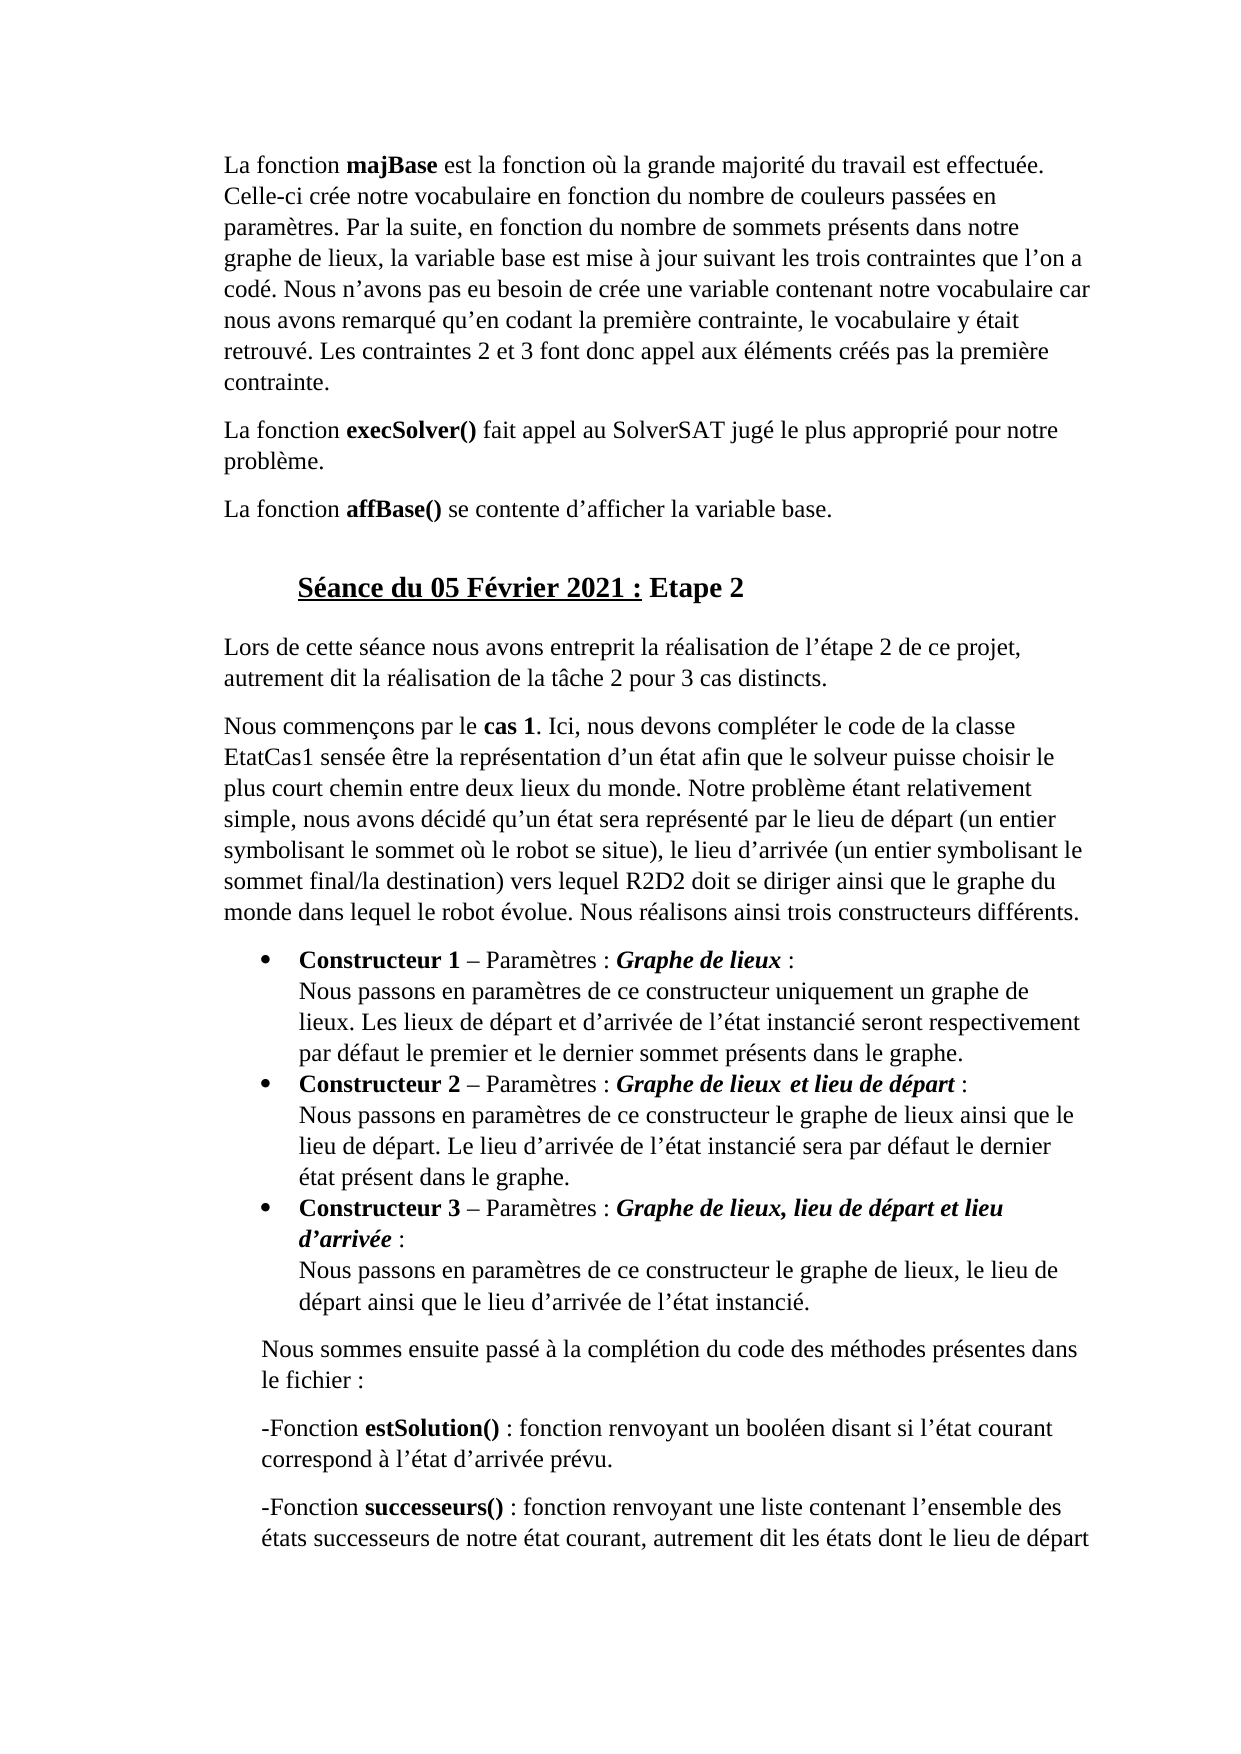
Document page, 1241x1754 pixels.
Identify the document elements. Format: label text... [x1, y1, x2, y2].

text La fonction execSolver() fait appel au SolverSAT jugé le plus approprié pour notre problème. [224, 415, 1090, 475]
text La fonction affBase() se contente d’afficher la variable base. [224, 494, 1090, 522]
list Constructeur 3 – Paramètres : Graphe de lieux, lieu de départ et lieu d’arrivée : Nous passons en paramètres de ce constructeur le graphe de lieux, le lieu de départ ainsi que le lieu d’arrivée de l’état instancié. [261, 1193, 1090, 1315]
text Nous sommes ensuite passé à la complétion du code des méthodes présentes dans le fichier : [261, 1334, 1090, 1394]
list Constructeur 1 – Paramètres : Graphe de lieux : Nous passons en paramètres de ce constructeur uniquement un graphe de lieux. Les lieux de départ et d’arrivée de l’état instancié seront respectivement par défaut le premier et le dernier sommet présents dans le graphe. [261, 945, 1090, 1067]
text La fonction majBase est la fonction où la grande majorité du travail est effectuée. Celle-ci crée notre vocabulaire en fonction du nombre de couleurs passées en paramètres. Par la suite, en fonction du nombre de sommets présents dans notre graphe de lieux, la variable base est mise à jour suivant les trois contraintes que l’on a codé. Nous n’avons pas eu besoin de crée une variable contenant notre vocabulaire car nous avons remarqué qu’en codant la première contrainte, le vocabulaire y était retrouvé. Les contraintes 2 et 3 font donc appel aux éléments créés pas la première contrainte. [224, 150, 1090, 396]
text Lors de cette séance nous avons entreprit la réalisation de l’étape 2 de ce projet, autrement dit la réalisation de la tâche 2 pour 3 cas distincts. [224, 632, 1090, 692]
text Nous commençons par le cas 1. Ici, nous devons compléter le code de la classe EtatCas1 sensée être la représentation d’un état afin que le solveur puisse choisir le plus court chemin entre deux lieux du monde. Notre problème étant relativement simple, nous avons décidé qu’un état sera représenté par le lieu de départ (un entier symbolisant le sommet où le robot se situe), le lieu d’arrivée (un entier symbolisant le sommet final/la destination) vers lequel R2D2 doit se diriger ainsi que le graphe du monde dans lequel le robot évolue. Nous réalisons ainsi trois constructeurs différents. [224, 711, 1090, 926]
text -Fonction estSolution() : fonction renvoyant un booléen disant si l’état courant correspond à l’état d’arrivée prévu. [261, 1413, 1090, 1473]
list Constructeur 2 – Paramètres : Graphe de lieux et lieu de départ : Nous passons en paramètres de ce constructeur le graphe de lieux ainsi que le lieu de départ. Le lieu d’arrivée de l’état instancié sera par défaut le dernier état présent dans le graphe. [261, 1069, 1090, 1191]
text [261, 1492, 1090, 1552]
text Séance du 05 Février 2021 : Etape 2 [225, 570, 1090, 604]
